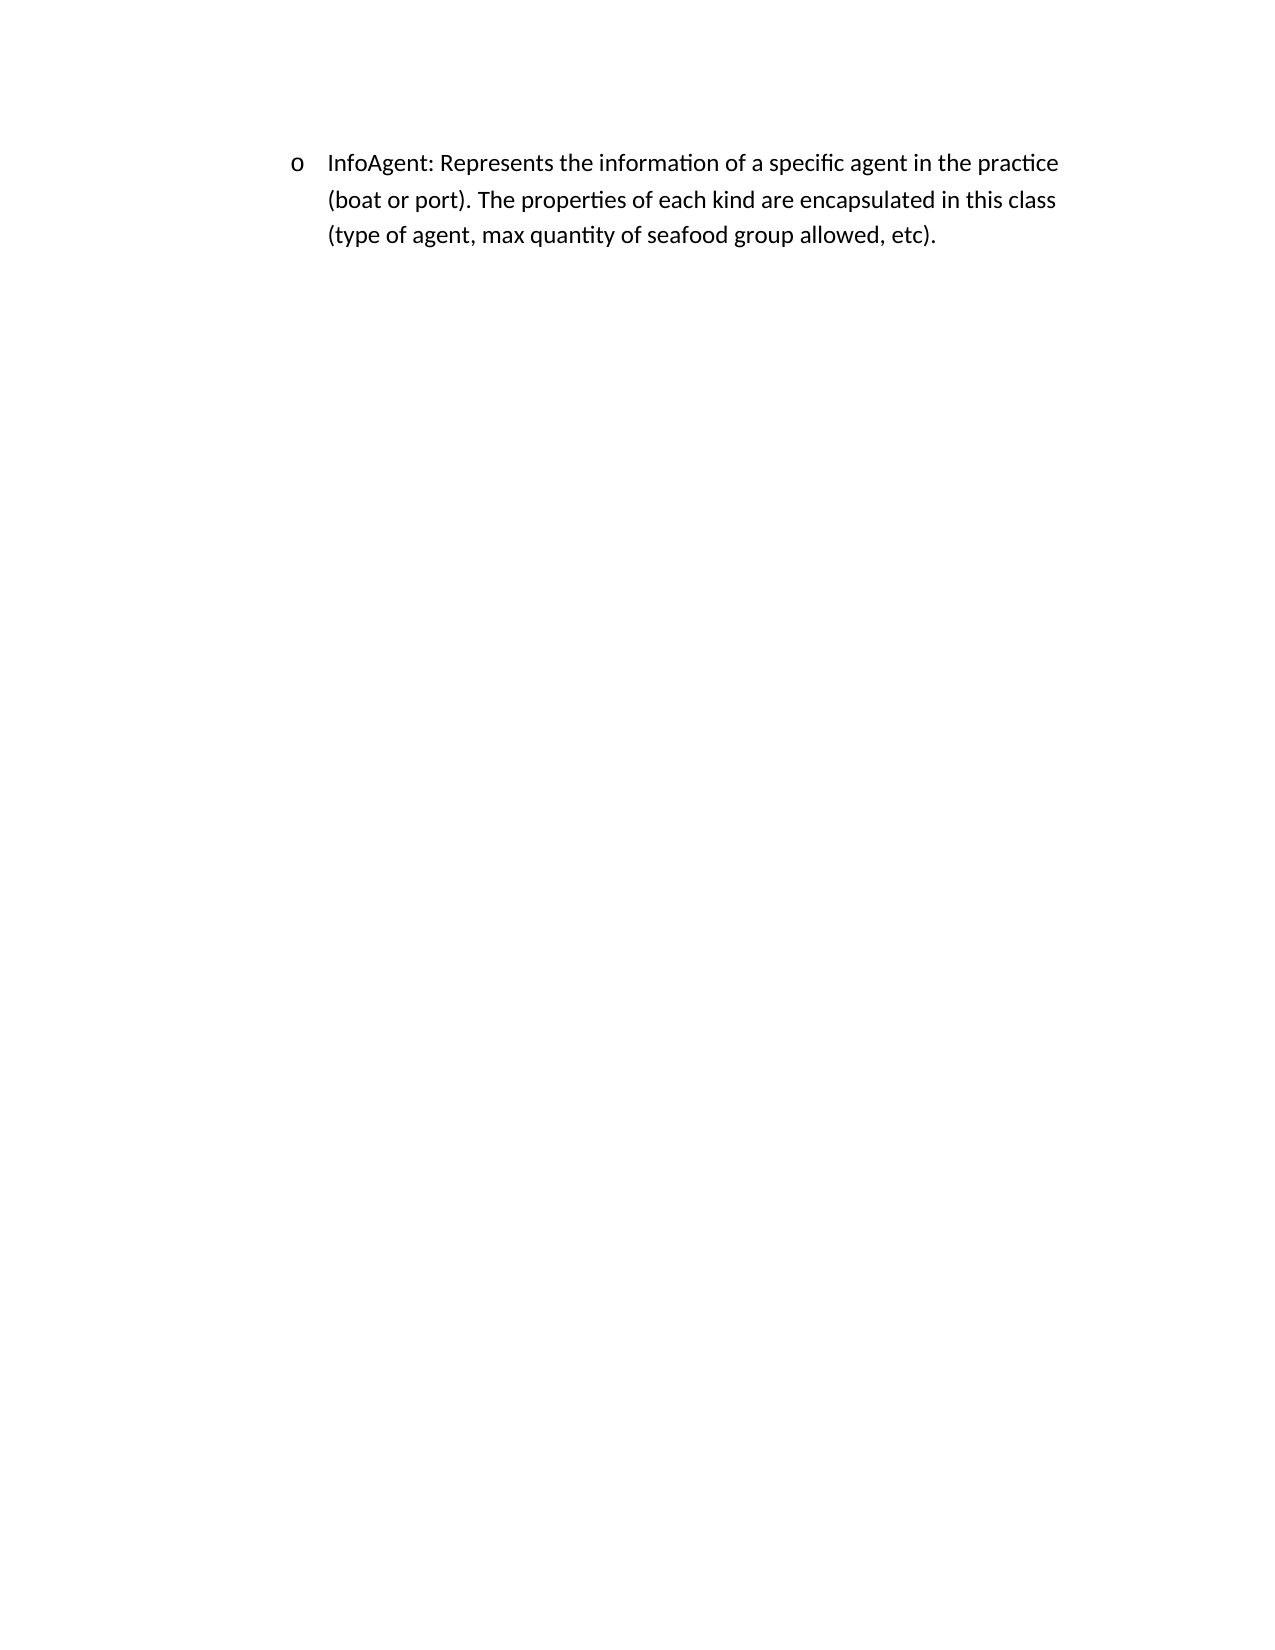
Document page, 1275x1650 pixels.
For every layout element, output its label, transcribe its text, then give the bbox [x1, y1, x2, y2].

list InfoAgent: Represents the information of a specific agent in the practice (boat or port). The properties of each kind are encapsulated in this class (type of agent, max quantity of seafood group allowed, etc). [290, 148, 1098, 249]
